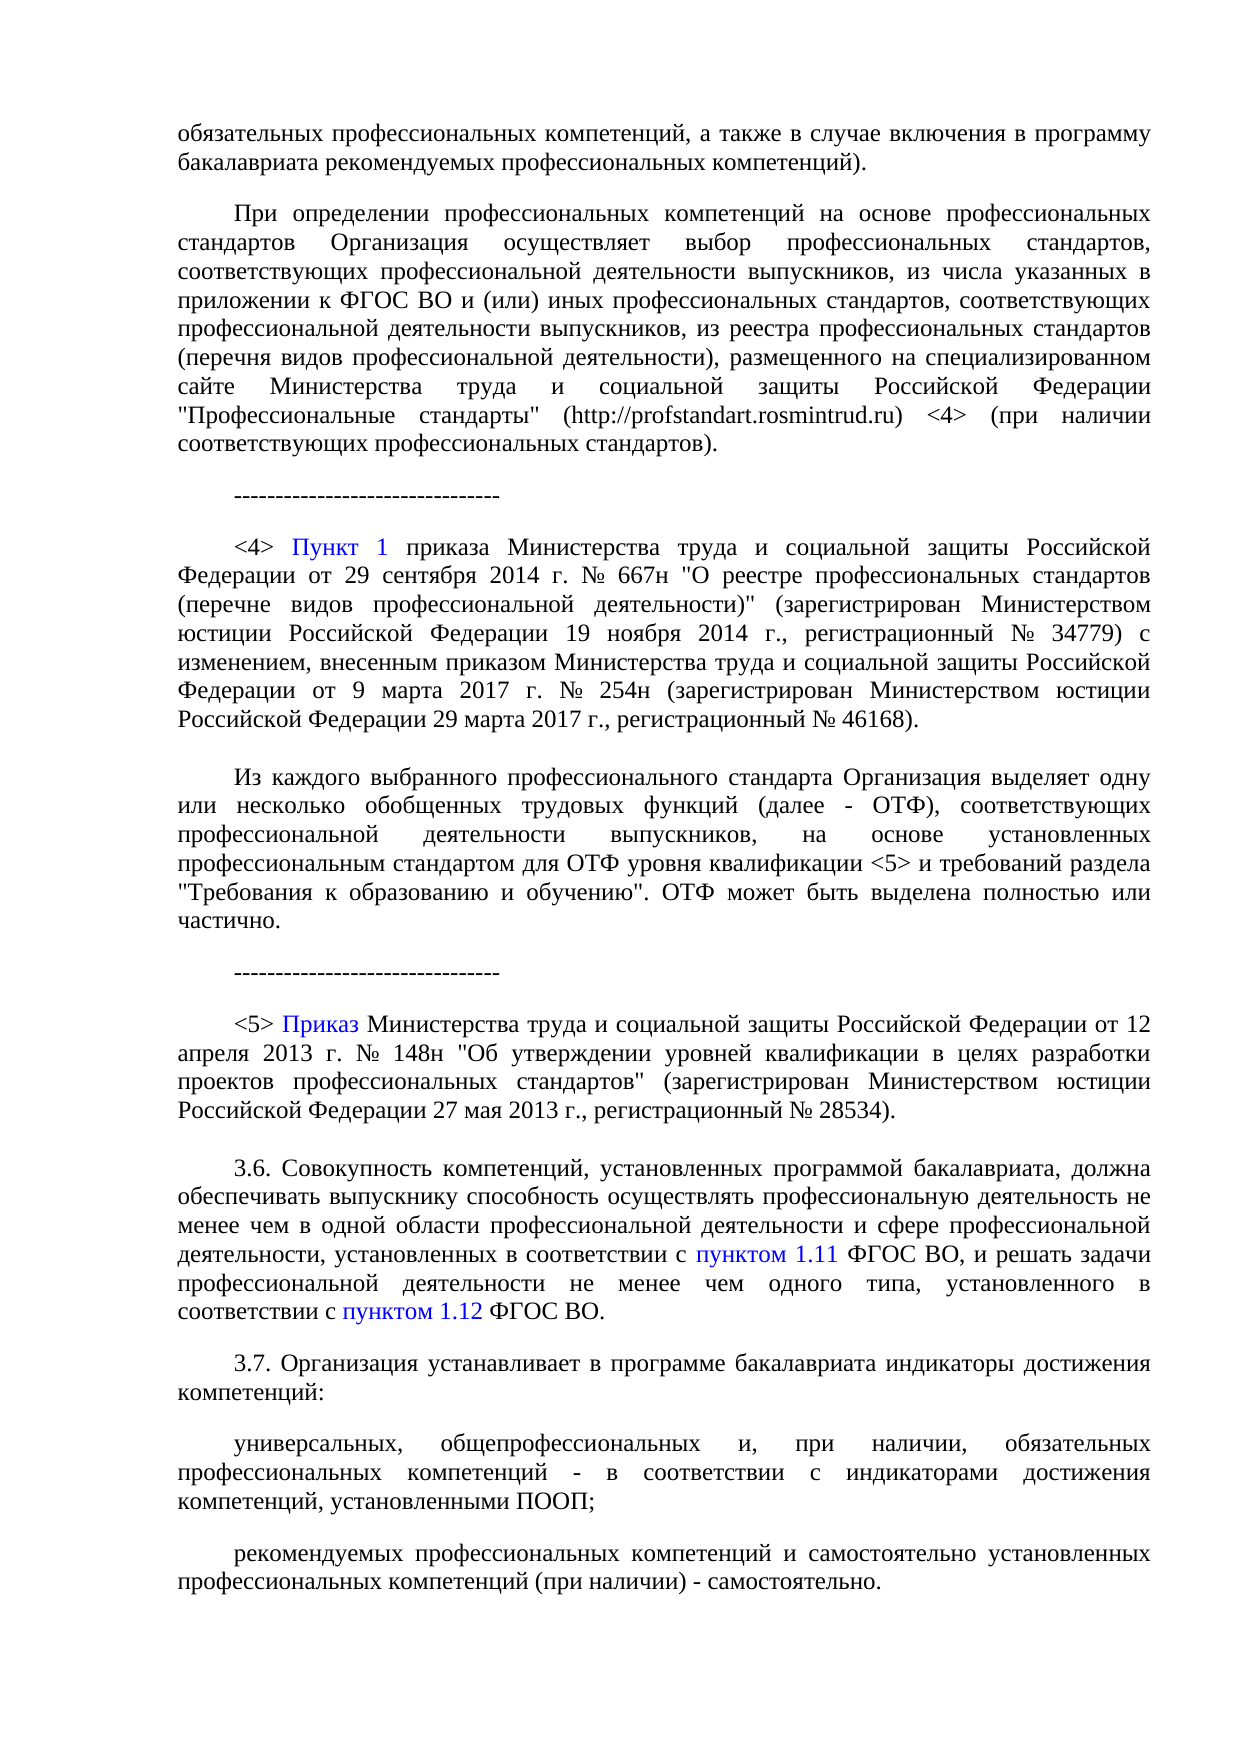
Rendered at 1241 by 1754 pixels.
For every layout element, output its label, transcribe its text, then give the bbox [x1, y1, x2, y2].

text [177, 118, 1152, 176]
text рекомендуемых профессиональных компетенций и самостоятельно установленных профессиональных компетенций (при наличии) - самостоятельно. [177, 1538, 1152, 1595]
text -------------------------------- [177, 480, 1152, 509]
text 3.6. Совокупность компетенций, установленных программой бакалавриата, должна обеспечивать выпускнику способность осуществлять профессиональную деятельность не менее чем в одной области профессиональной деятельности и сфере профессиональной деятельности, установленных в соответствии с пунктом 1.11 ФГОС ВО, и решать задачи профессиональной деятельности не менее чем одного типа, установленного в соответствии с пунктом 1.12 ФГОС ВО. [177, 1153, 1152, 1325]
text -------------------------------- [177, 957, 1152, 986]
text универсальных, общепрофессиональных и, при наличии, обязательных профессиональных компетенций - в соответствии с индикаторами достижения компетенций, установленными ПООП; [177, 1428, 1152, 1515]
text 3.7. Организация устанавливает в программе бакалавриата индикаторы достижения компетенций: [177, 1348, 1152, 1406]
text Из каждого выбранного профессионального стандарта Организация выделяет одну или несколько обобщенных трудовых функций (далее - ОТФ), соответствующих профессиональной деятельности выпускников, на основе установленных профессиональным стандартом для ОТФ уровня квалификации <5> и требований раздела "Требования к образованию и обучению". ОТФ может быть выделена полностью или частично. [177, 762, 1152, 934]
text <5> Приказ Министерства труда и социальной защиты Российской Федерации от 12 апреля 2013 г. № 148н "Об утверждении уровней квалификации в целях разработки проектов профессиональных стандартов" (зарегистрирован Министерством юстиции Российской Федерации 27 мая 2013 г., регистрационный № 28534). [177, 1009, 1152, 1124]
text <4> Пункт 1 приказа Министерства труда и социальной защиты Российской Федерации от 29 сентября 2014 г. № 667н "О реестре профессиональных стандартов (перечне видов профессиональной деятельности)" (зарегистрирован Министерством юстиции Российской Федерации 19 ноября 2014 г., регистрационный № 34779) с изменением, внесенным приказом Министерства труда и социальной защиты Российской Федерации от 9 марта 2017 г. № 254н (зарегистрирован Министерством юстиции Российской Федерации 29 марта 2017 г., регистрационный № 46168). [177, 532, 1152, 733]
text При определении профессиональных компетенций на основе профессиональных стандартов Организация осуществляет выбор профессиональных стандартов, соответствующих профессиональной деятельности выпускников, из числа указанных в приложении к ФГОС ВО и (или) иных профессиональных стандартов, соответствующих профессиональной деятельности выпускников, из реестра профессиональных стандартов (перечня видов профессиональной деятельности), размещенного на специализированном сайте Министерства труда и социальной защиты Российской Федерации "Профессиональные стандарты" (http://profstandart.rosmintrud.ru) <4> (при наличии соответствующих профессиональных стандартов). [177, 198, 1152, 457]
